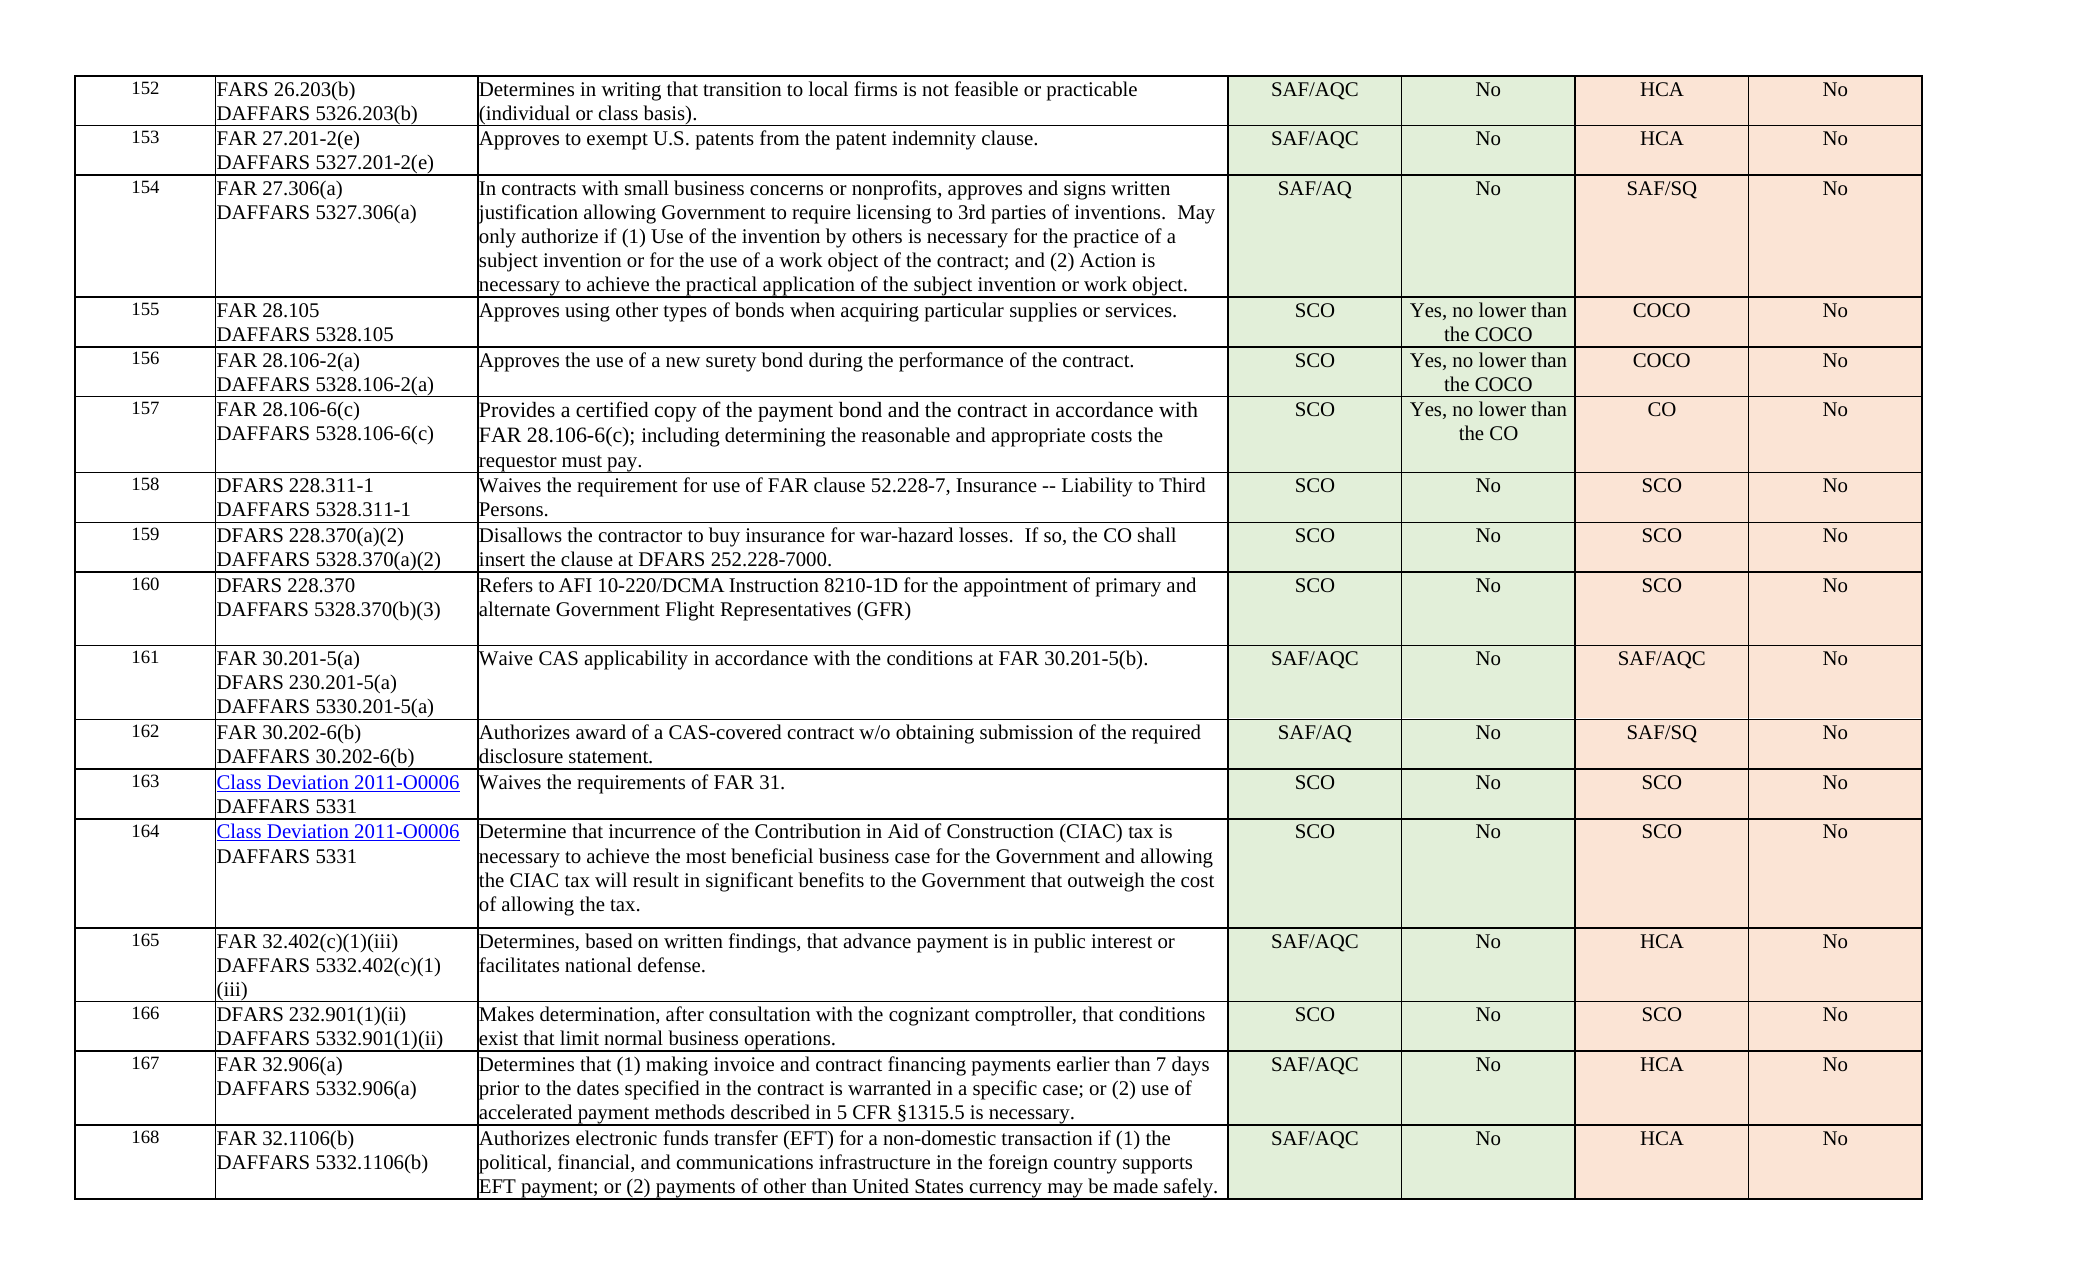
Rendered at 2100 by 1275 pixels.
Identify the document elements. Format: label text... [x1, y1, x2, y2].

table_cell Yes, no lower than the COCO [1402, 298, 1574, 346]
table_cell No [1749, 929, 1921, 1001]
table_cell No [1402, 1052, 1574, 1124]
table_cell SCO [1229, 397, 1401, 472]
table_cell No [1402, 473, 1574, 521]
table_cell FAR 32.906(a) DAFFARS 5332.906(a) [216, 1052, 477, 1124]
table_cell 165 [76, 929, 215, 1001]
table_cell SCO [1229, 348, 1401, 396]
table_cell FAR 32.1106(b) DAFFARS 5332.1106(b) [216, 1126, 477, 1198]
table_cell FAR 28.106-2(a) DAFFARS 5328.106-2(a) [216, 348, 477, 396]
table_cell COCO [1576, 348, 1748, 396]
table_cell DFARS 228.370(a)(2) DAFFARS 5328.370(a)(2) [216, 523, 477, 571]
table_cell SCO [1229, 573, 1401, 645]
table_cell 167 [76, 1052, 215, 1124]
table_cell 166 [76, 1002, 215, 1050]
table_cell Waive CAS applicability in accordance with the conditions at FAR 30.201-5(b). [479, 646, 1227, 718]
table_cell 153 [76, 126, 215, 174]
table_cell 162 [76, 720, 215, 768]
table_cell No [1749, 770, 1921, 818]
table_cell Approves to exempt U.S. patents from the patent indemnity clause. [479, 126, 1227, 174]
table_cell COCO [1576, 298, 1748, 346]
table_cell No [1749, 573, 1921, 645]
table_cell 156 [76, 348, 215, 396]
table_cell Disallows the contractor to buy insurance for war-hazard losses. If so, the CO shall insert the clause at DFARS 252.228-7000. [479, 523, 1227, 571]
table_cell FAR 27.201-2(e) DAFFARS 5327.201-2(e) [216, 126, 477, 174]
table_cell Authorizes electronic funds transfer (EFT) for a non-domestic transaction if (1) the political, financial, and communications infrastructure in the foreign country supports EFT payment; or (2) payments of other than United States currency may be made safely. [479, 1126, 1227, 1198]
table_cell FAR 27.306(a) DAFFARS 5327.306(a) [216, 176, 477, 296]
table_cell SAF/AQC [1229, 646, 1401, 718]
table_cell CO [1576, 397, 1748, 472]
table_cell SCO [1229, 473, 1401, 521]
table_cell SAF/AQC [1229, 1052, 1401, 1124]
table_cell FAR 30.201-5(a) DFARS 230.201-5(a) DAFFARS 5330.201-5(a) [216, 646, 477, 718]
table_cell No [1402, 1126, 1574, 1198]
table_cell No [1402, 523, 1574, 571]
table_cell Provides a certified copy of the payment bond and the contract in accordance with FAR 28.106-6(c); including determining the reasonable and appropriate costs the requestor must pay. [479, 397, 1227, 472]
table_cell FAR 28.105 DAFFARS 5328.105 [216, 298, 477, 346]
table_cell No [1402, 720, 1574, 768]
table_cell 152 [76, 77, 215, 125]
table_cell FAR 28.106-6(c) DAFFARS 5328.106-6(c) [216, 397, 477, 472]
table_cell SCO [1576, 1002, 1748, 1050]
table_cell 157 [76, 397, 215, 472]
table_cell HCA [1576, 77, 1748, 125]
table_cell SAF/SQ [1576, 176, 1748, 296]
table_cell No [1749, 473, 1921, 521]
table_cell No [1402, 573, 1574, 645]
table_cell FAR 30.202-6(b) DAFFARS 30.202-6(b) [216, 720, 477, 768]
table_cell No [1749, 397, 1921, 472]
table_cell DFARS 228.370 DAFFARS 5328.370(b)(3) [216, 573, 477, 645]
table_cell No [1749, 820, 1921, 927]
table_cell Yes, no lower than the CO [1402, 397, 1574, 472]
table_cell SAF/AQ [1229, 176, 1401, 296]
table_cell 154 [76, 176, 215, 296]
table_cell Determines, based on written findings, that advance payment is in public interest or facilitates national defense. [479, 929, 1227, 1001]
table_cell Determines that (1) making invoice and contract financing payments earlier than 7 days prior to the dates specified in the contract is warranted in a specific case; or (2) use of accelerated payment methods described in 5 CFR §1315.5 is necessary. [479, 1052, 1227, 1124]
table_cell 168 [76, 1126, 215, 1198]
table_cell SAF/AQC [1229, 126, 1401, 174]
table_cell No [1749, 77, 1921, 125]
table_cell Class Deviation 2011-O0006 DAFFARS 5331 [216, 770, 477, 818]
table_cell Determine that incurrence of the Contribution in Aid of Construction (CIAC) tax is necessary to achieve the most beneficial business case for the Government and allowing the CIAC tax will result in significant benefits to the Government that outweigh the cost of allowing the tax. [479, 820, 1227, 927]
table_cell No [1749, 298, 1921, 346]
table_cell No [1749, 1052, 1921, 1124]
table_cell Approves the use of a new surety bond during the performance of the contract. [479, 348, 1227, 396]
table_cell SAF/AQC [1229, 929, 1401, 1001]
table_cell Yes, no lower than the COCO [1402, 348, 1574, 396]
table_cell No [1402, 770, 1574, 818]
table_cell FARS 26.203(b) DAFFARS 5326.203(b) [216, 77, 477, 125]
table_cell SCO [1576, 820, 1748, 927]
table_cell SCO [1229, 820, 1401, 927]
table_cell 163 [76, 770, 215, 818]
table_cell SCO [1576, 523, 1748, 571]
table_cell 159 [76, 523, 215, 571]
table_cell Waives the requirement for use of FAR clause 52.228-7, Insurance -- Liability to Third Persons. [479, 473, 1227, 521]
table_cell FAR 32.402(c)(1)(iii) DAFFARS 5332.402(c)(1)(iii) [216, 929, 477, 1001]
table_cell No [1749, 1002, 1921, 1050]
table_cell Determines in writing that transition to local firms is not feasible or practicable (individual or class basis). [479, 77, 1227, 125]
table_cell Class Deviation 2011-O0006 DAFFARS 5331 [216, 820, 477, 927]
table_cell No [1402, 176, 1574, 296]
table_cell SCO [1576, 770, 1748, 818]
table_cell No [1749, 720, 1921, 768]
table_cell SCO [1576, 473, 1748, 521]
table_cell In contracts with small business concerns or nonprofits, approves and signs written justification allowing Government to require licensing to 3rd parties of inventions. May only authorize if (1) Use of the invention by others is necessary for the practice of a subject invention or for the use of a work object of the contract; and (2) Action is necessary to achieve the practical application of the subject invention or work object. [479, 176, 1227, 296]
table_cell HCA [1576, 126, 1748, 174]
table_cell SAF/AQC [1576, 646, 1748, 718]
table_cell 164 [76, 820, 215, 927]
table_cell 161 [76, 646, 215, 718]
table_cell No [1402, 820, 1574, 927]
table_cell Refers to AFI 10-220/DCMA Instruction 8210-1D for the appointment of primary and alternate Government Flight Representatives (GFR) [479, 573, 1227, 645]
table_cell No [1402, 646, 1574, 718]
table_cell SCO [1576, 573, 1748, 645]
table_cell Makes determination, after consultation with the cognizant comptroller, that conditions exist that limit normal business operations. [479, 1002, 1227, 1050]
table_cell DFARS 232.901(1)(ii) DAFFARS 5332.901(1)(ii) [216, 1002, 477, 1050]
table_cell No [1402, 1002, 1574, 1050]
table_cell No [1402, 126, 1574, 174]
table_cell No [1402, 77, 1574, 125]
table_cell SAF/SQ [1576, 720, 1748, 768]
table_cell No [1749, 646, 1921, 718]
table_cell No [1749, 1126, 1921, 1198]
table_cell No [1749, 126, 1921, 174]
table_cell Authorizes award of a CAS-covered contract w/o obtaining submission of the required disclosure statement. [479, 720, 1227, 768]
table_cell 158 [76, 473, 215, 521]
table_cell HCA [1576, 929, 1748, 1001]
table_cell HCA [1576, 1126, 1748, 1198]
table_cell Waives the requirements of FAR 31. [479, 770, 1227, 818]
table_cell SAF/AQC [1229, 1126, 1401, 1198]
table_cell No [1749, 523, 1921, 571]
table_cell No [1749, 176, 1921, 296]
table_cell 155 [76, 298, 215, 346]
table_cell Approves using other types of bonds when acquiring particular supplies or services. [479, 298, 1227, 346]
table_cell SCO [1229, 523, 1401, 571]
table_cell SAF/AQ [1229, 720, 1401, 768]
table_cell No [1749, 348, 1921, 396]
table_cell SCO [1229, 298, 1401, 346]
table_cell No [1402, 929, 1574, 1001]
table_cell SAF/AQC [1229, 77, 1401, 125]
table_cell SCO [1229, 1002, 1401, 1050]
table_cell SCO [1229, 770, 1401, 818]
table_cell 160 [76, 573, 215, 645]
table_cell HCA [1576, 1052, 1748, 1124]
table_cell DFARS 228.311-1 DAFFARS 5328.311-1 [216, 473, 477, 521]
